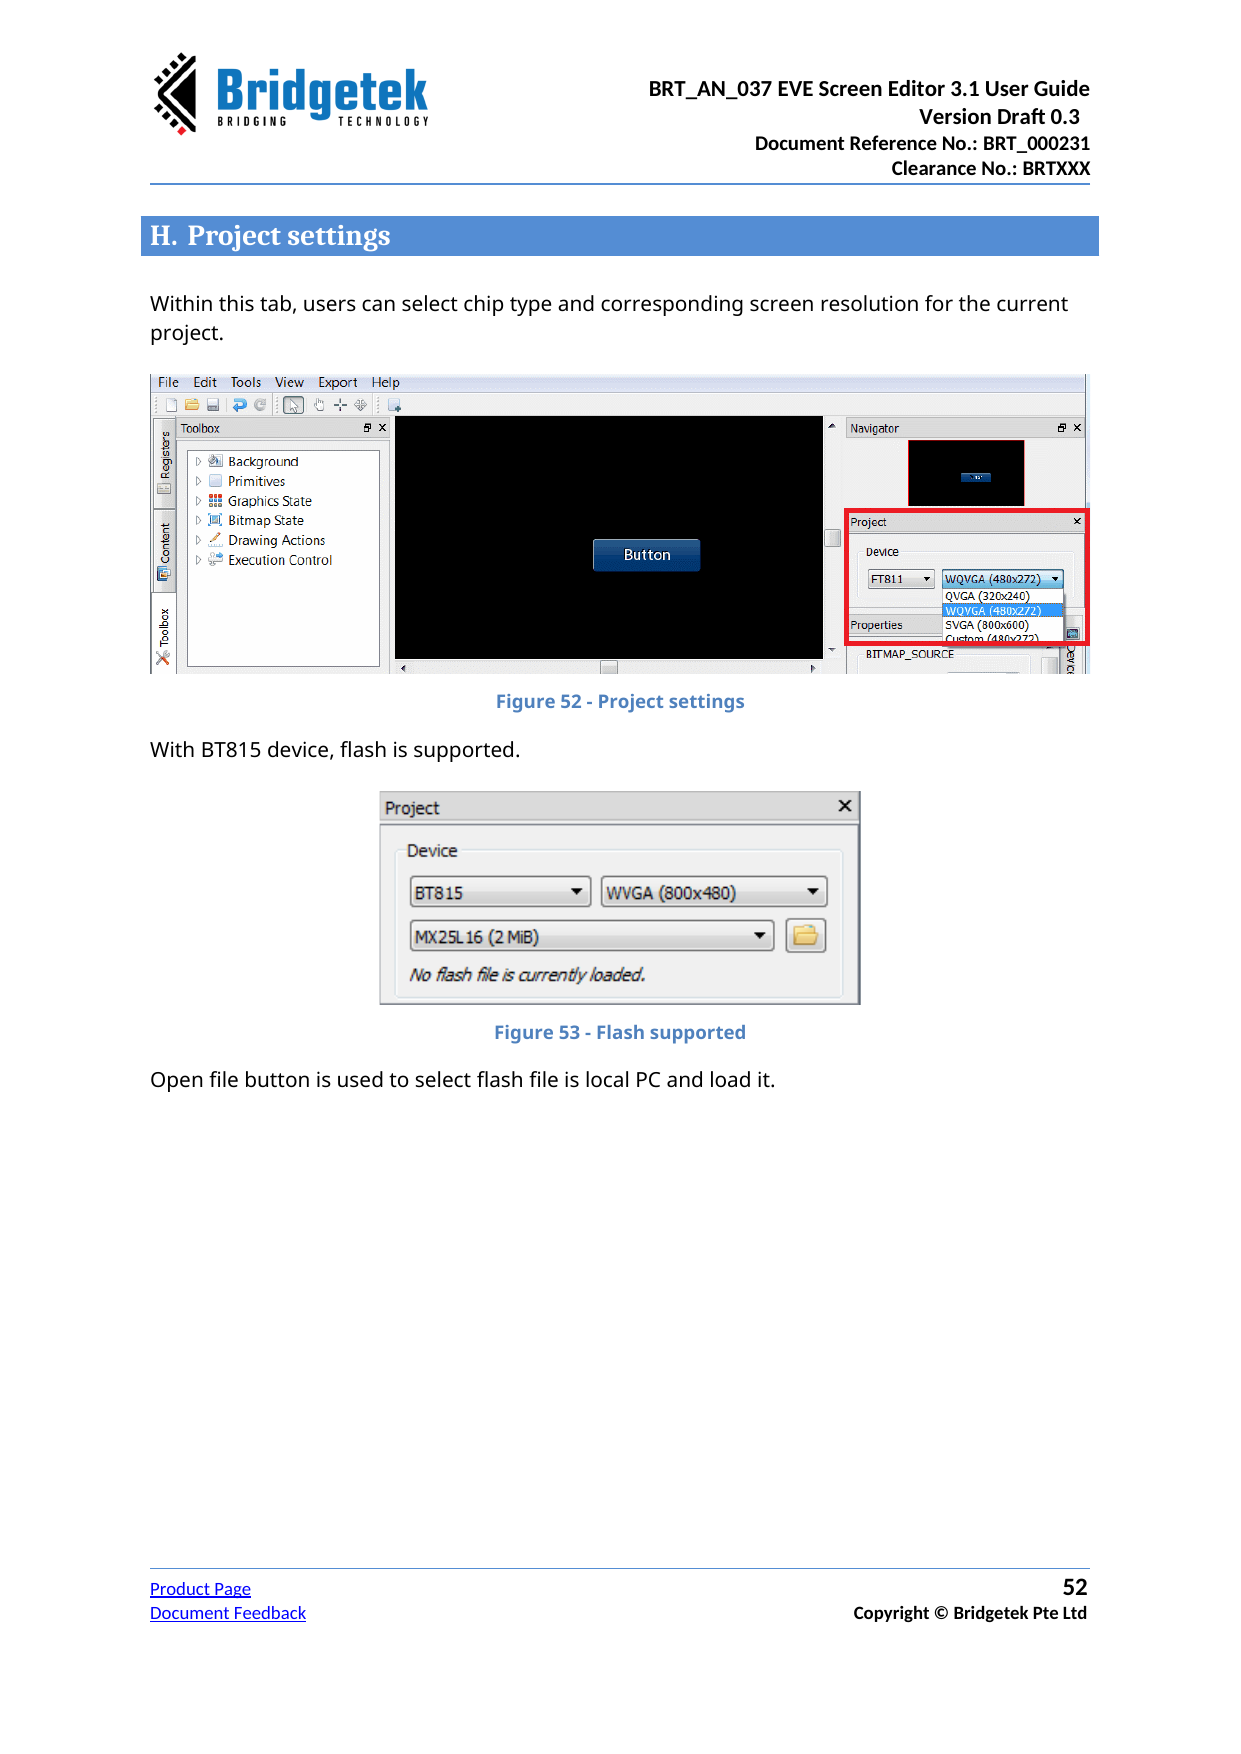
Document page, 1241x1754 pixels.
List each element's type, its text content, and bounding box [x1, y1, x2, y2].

text Open file button is used to select flash file is local PC and load it. [150, 1065, 1090, 1094]
text Figure 52 - Project settings [150, 689, 1090, 714]
text Within this tab, users can select chip type and corresponding screen resolution for the current project. [150, 289, 1090, 346]
subtitle Project settings [142, 217, 1098, 255]
picture [146, 48, 429, 137]
picture [379, 791, 861, 1005]
picture [150, 374, 1091, 674]
text With BT815 device, flash is supported. [150, 735, 1090, 763]
text Figure 53 - Flash supported [150, 1019, 1090, 1044]
